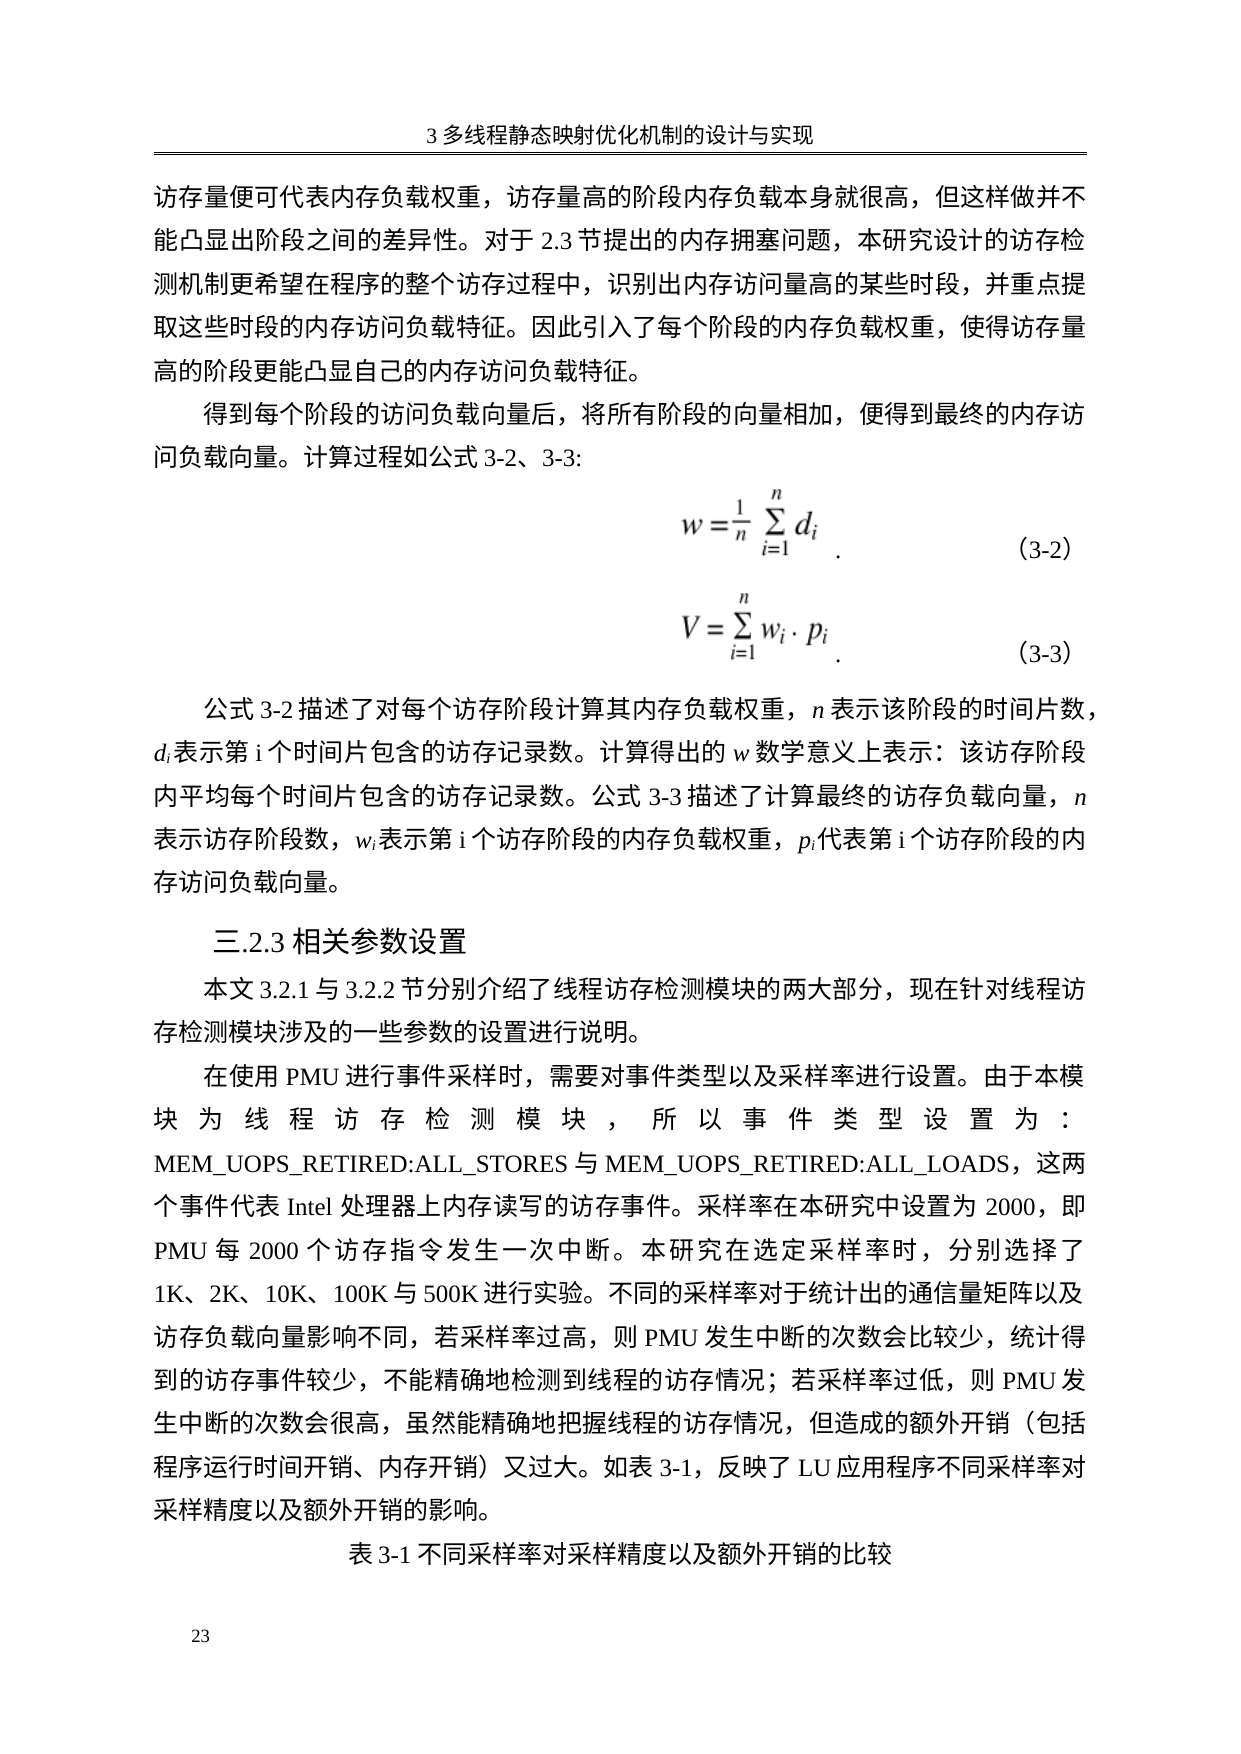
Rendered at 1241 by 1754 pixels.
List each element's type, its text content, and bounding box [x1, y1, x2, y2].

text 本文3.2.1与3.2.2节分别介绍了线程访存检测模块的两大部分，现在针对线程访存检测模块涉及的一些参数的设置进行说明。 [153, 969, 1087, 1049]
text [153, 177, 1087, 387]
text 表3-1 不同采样率对采样精度以及额外开销的比较 [153, 1534, 1087, 1570]
text 在使用PMU进行事件采样时，需要对事件类型以及采样率进行设置。由于本模块为线程访存检测模块，所以事件类型设置为：MEM_UOPS_RETIRED:ALL_STORES与MEM_UOPS_RETIRED:ALL_LOADS，这两个事件代表Intel 处理器上内存读写的访存事件。采样率在本研究中设置为2000，即PMU每2000个访存指令发生一次中断。本研究在选定采样率时，分别选择了1K、2K、10K、100K与500K进行实验。不同的采样率对于统计出的通信量矩阵以及访存负载向量影响不同，若采样率过高，则PMU发生中断的次数会比较少，统计得到的访存事件较少，不能精确地检测到线程的访存情况；若采样率过低，则PMU发生中断的次数会很高，虽然能精确地把握线程的访存情况，但造成的额外开销（包括程序运行时间开销、内存开销）又过大。如表3-1，反映了LU应用程序不同采样率对采样精度以及额外开销的影响。 [153, 1056, 1087, 1527]
text 公式3-2描述了对每个访存阶段计算其内存负载权重，n表示该阶段的时间片数，di表示第i个时间片包含的访存记录数。计算得出的w数学意义上表示：该访存阶段内平均每个时间片包含的访存记录数。公式3-3描述了计算最终的访存负载向量，n表示访存阶段数，wi表示第i个访存阶段的内存负载权重，pi代表第i个访存阶段的内存访问负载向量。 [153, 689, 1087, 899]
text 得到每个阶段的访问负载向量后，将所有阶段的向量相加，便得到最终的内存访问负载向量。计算过程如公式3-2、3-3: [153, 394, 1087, 474]
text . （3-2） [153, 481, 1087, 566]
subtitle 相关参数设置 [153, 919, 1087, 961]
text . （3-3） [153, 585, 1087, 669]
